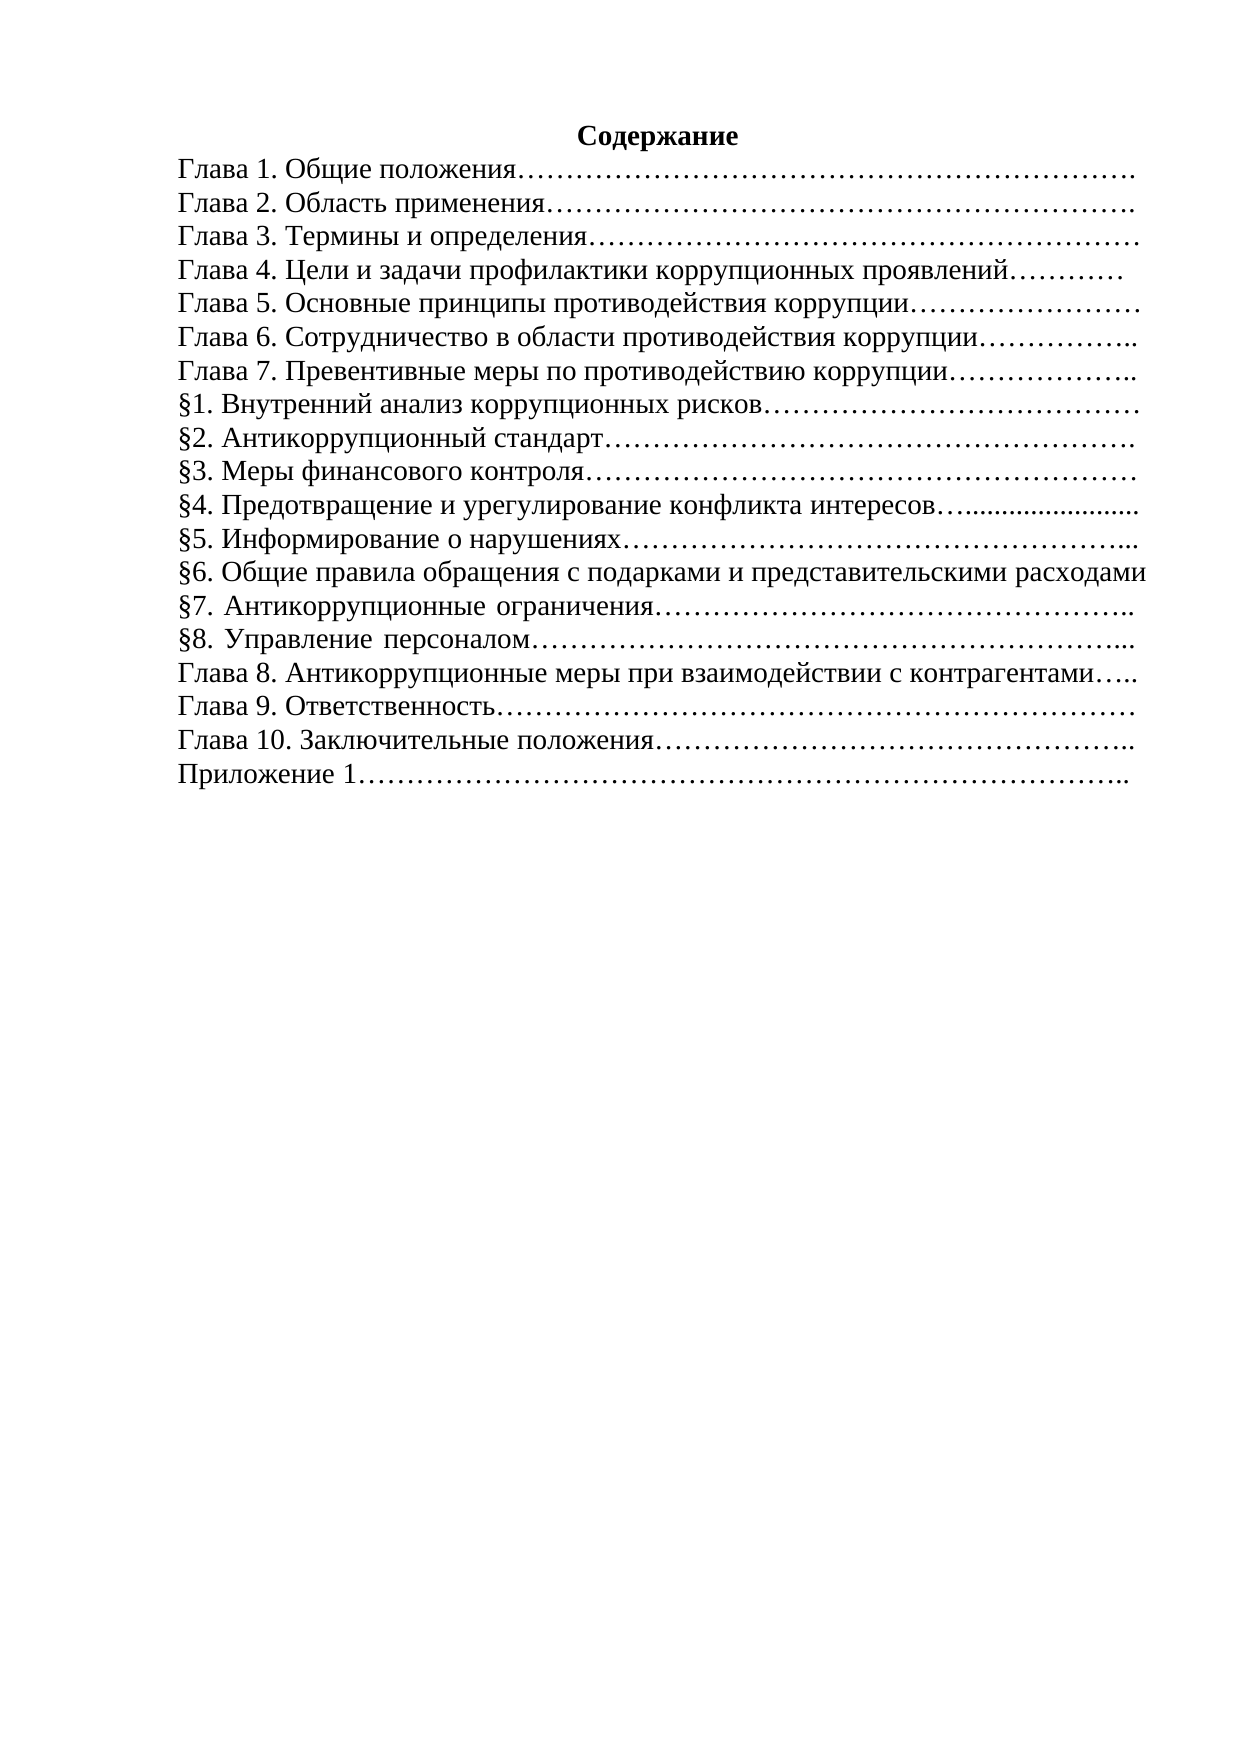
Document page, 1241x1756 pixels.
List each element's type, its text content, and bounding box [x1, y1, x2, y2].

text Глава 6. Сотрудничество в области противодействия коррупции…………….. [177, 319, 1148, 353]
text Глава 4. Цели и задачи профилактики коррупционных проявлений………… [177, 252, 1148, 286]
text §8. Управление персоналом……………………………………………………... [177, 622, 1148, 655]
text §4. Предотвращение и урегулирование конфликта интересов…........................ [177, 487, 1148, 521]
text Глава 3. Термины и определения………………………………………………… [177, 219, 1148, 252]
text Содержание [252, 118, 1063, 151]
text Глава 8. Антикоррупционные меры при взаимодействии с контрагентами….. [177, 655, 1148, 689]
text Глава 7. Превентивные меры по противодействию коррупции……………….. [177, 353, 1148, 387]
text Глава 1. Общие положения………………………………………………………. [176, 152, 1137, 185]
text Приложение 1…………………………………………………………………….. [177, 756, 1148, 789]
text Глава 5. Основные принципы противодействия коррупции…………………… [177, 286, 1148, 319]
text §2. Антикоррупционный стандарт………………………………………………. [177, 420, 1148, 454]
text §3. Меры финансового контроля………………………………………………… [177, 454, 1148, 487]
text Глава 10. Заключительные положения………………………………………….. [177, 722, 1148, 756]
text §6. Общие правила обращения с подарками и представительскими расходами [177, 554, 1148, 588]
text Глава 2. Область применения……………………………………………………. [177, 185, 1148, 219]
text Глава 9. Ответственность………………………………………………………… [177, 689, 1148, 722]
text §7. Антикоррупционные ограничения………………………………………….. [177, 588, 1148, 622]
text §1. Внутренний анализ коррупционных рисков………………………………… [177, 387, 1148, 420]
text §5. Информирование о нарушениях……………………………………………... [177, 521, 1148, 554]
